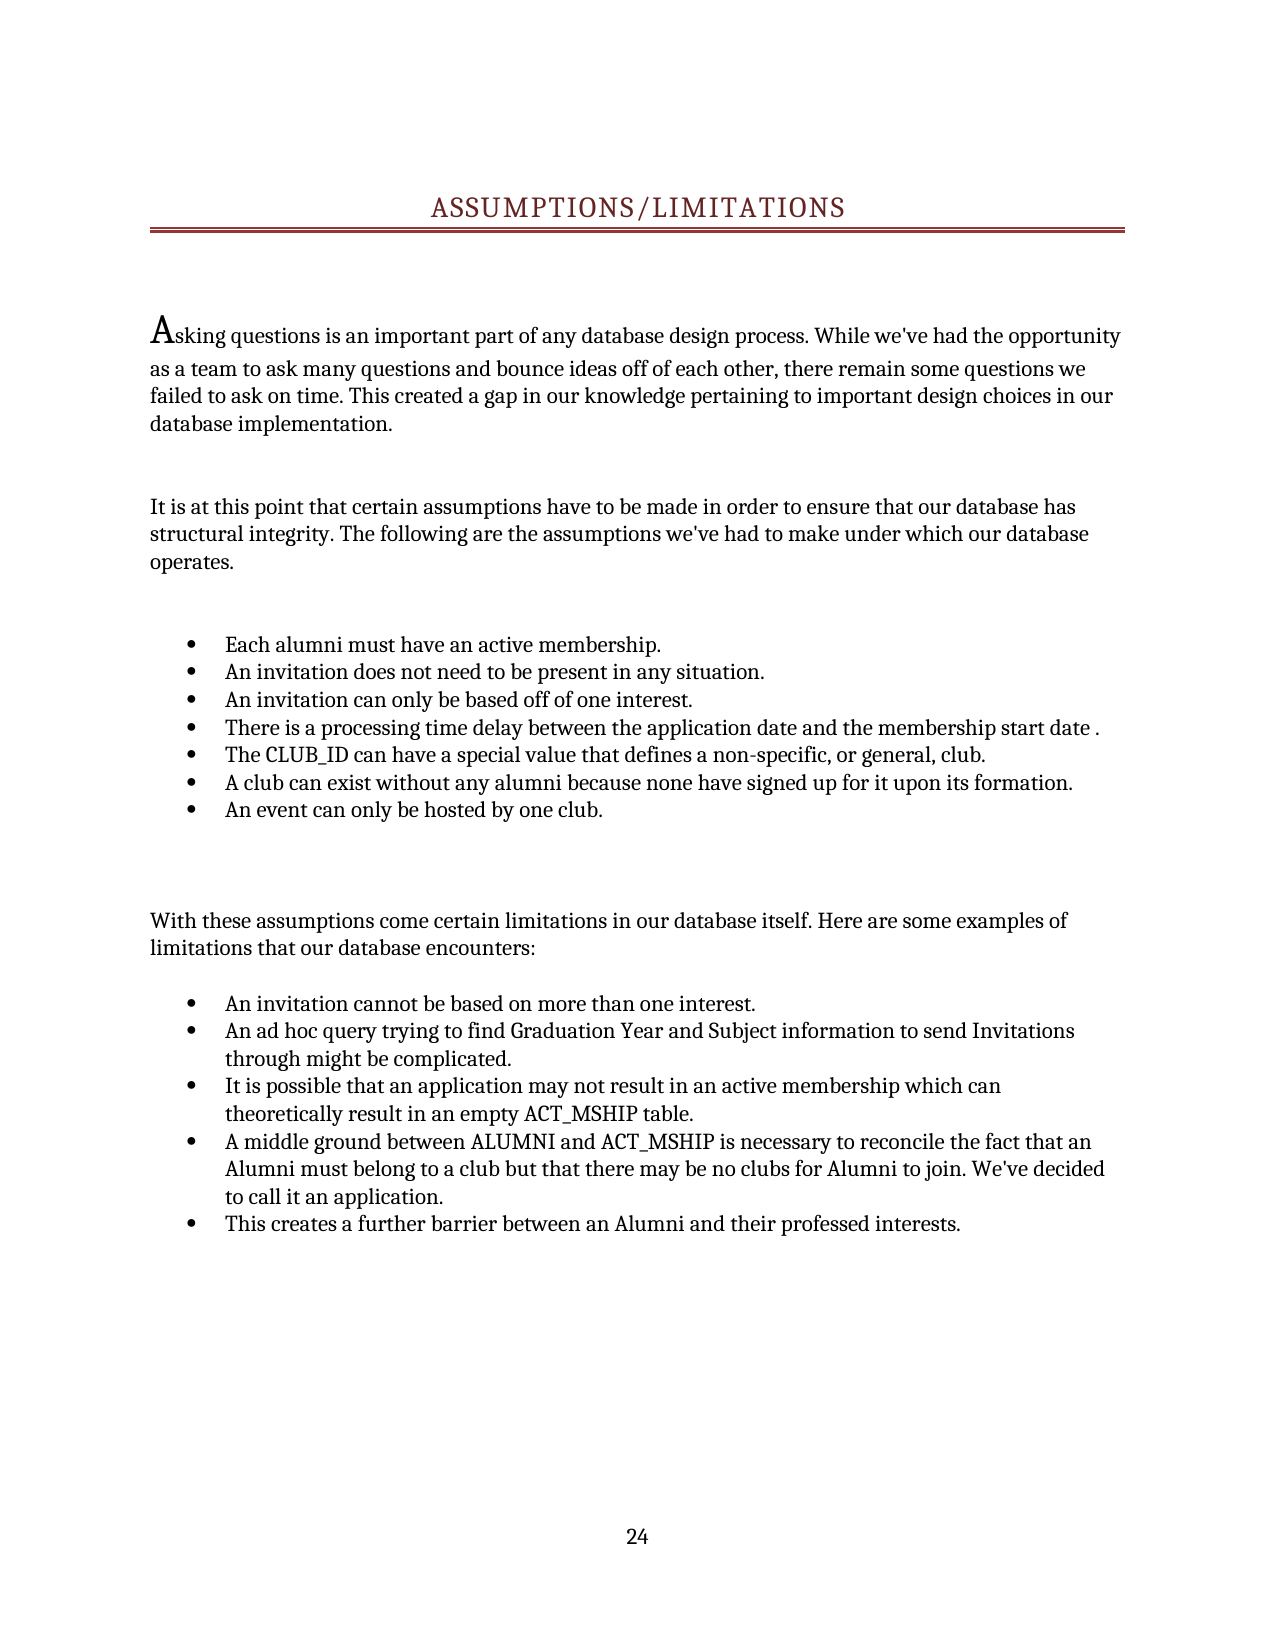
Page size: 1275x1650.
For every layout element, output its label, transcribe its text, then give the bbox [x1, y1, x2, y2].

list There is a processing time delay between the application date and the membership start date . [187, 714, 1125, 741]
subtitle Assumptions/LImitations [150, 192, 1125, 227]
list An invitation does not need to be present in any situation. [187, 659, 1125, 686]
list An event can only be hosted by one club. [187, 797, 1125, 823]
list An invitation cannot be based on more than one interest. [187, 990, 1125, 1017]
text Asking questions is an important part of any database design process. While we've had the opportunity as a team to ask many questions and bounce ideas off of each other, there remain some questions we failed to ask on time. This created a gap in our knowledge pertaining to important design choices in our database implementation. [150, 306, 1125, 437]
list A club can exist without any alumni because none have signed up for it upon its formation. [187, 769, 1125, 796]
list An ad hoc query trying to find Graduation Year and Subject information to send Invitations through might be complicated. [187, 1018, 1125, 1072]
list The CLUB_ID can have a special value that defines a non-specific, or general, club. [187, 742, 1125, 768]
list This creates a further barrier between an Alumni and their professed interests. [187, 1211, 1125, 1238]
text With these assumptions come certain limitations in our database itself. Here are some examples of limitations that our database encounters: [150, 908, 1125, 962]
text It is at this point that certain assumptions have to be made in order to ensure that our database has structural integrity. The following are the assumptions we've had to make under which our database operates. [150, 493, 1125, 575]
list A middle ground between ALUMNI and ACT_MSHIP is necessary to reconcile the fact that an Alumni must belong to a club but that there may be no clubs for Alumni to join. We've decided to call it an application. [187, 1128, 1125, 1210]
list Each alumni must have an active membership. [187, 632, 1125, 658]
list An invitation can only be based off of one interest. [187, 687, 1125, 713]
list It is possible that an application may not result in an active membership which can theoretically result in an empty ACT_MSHIP table. [187, 1073, 1125, 1127]
